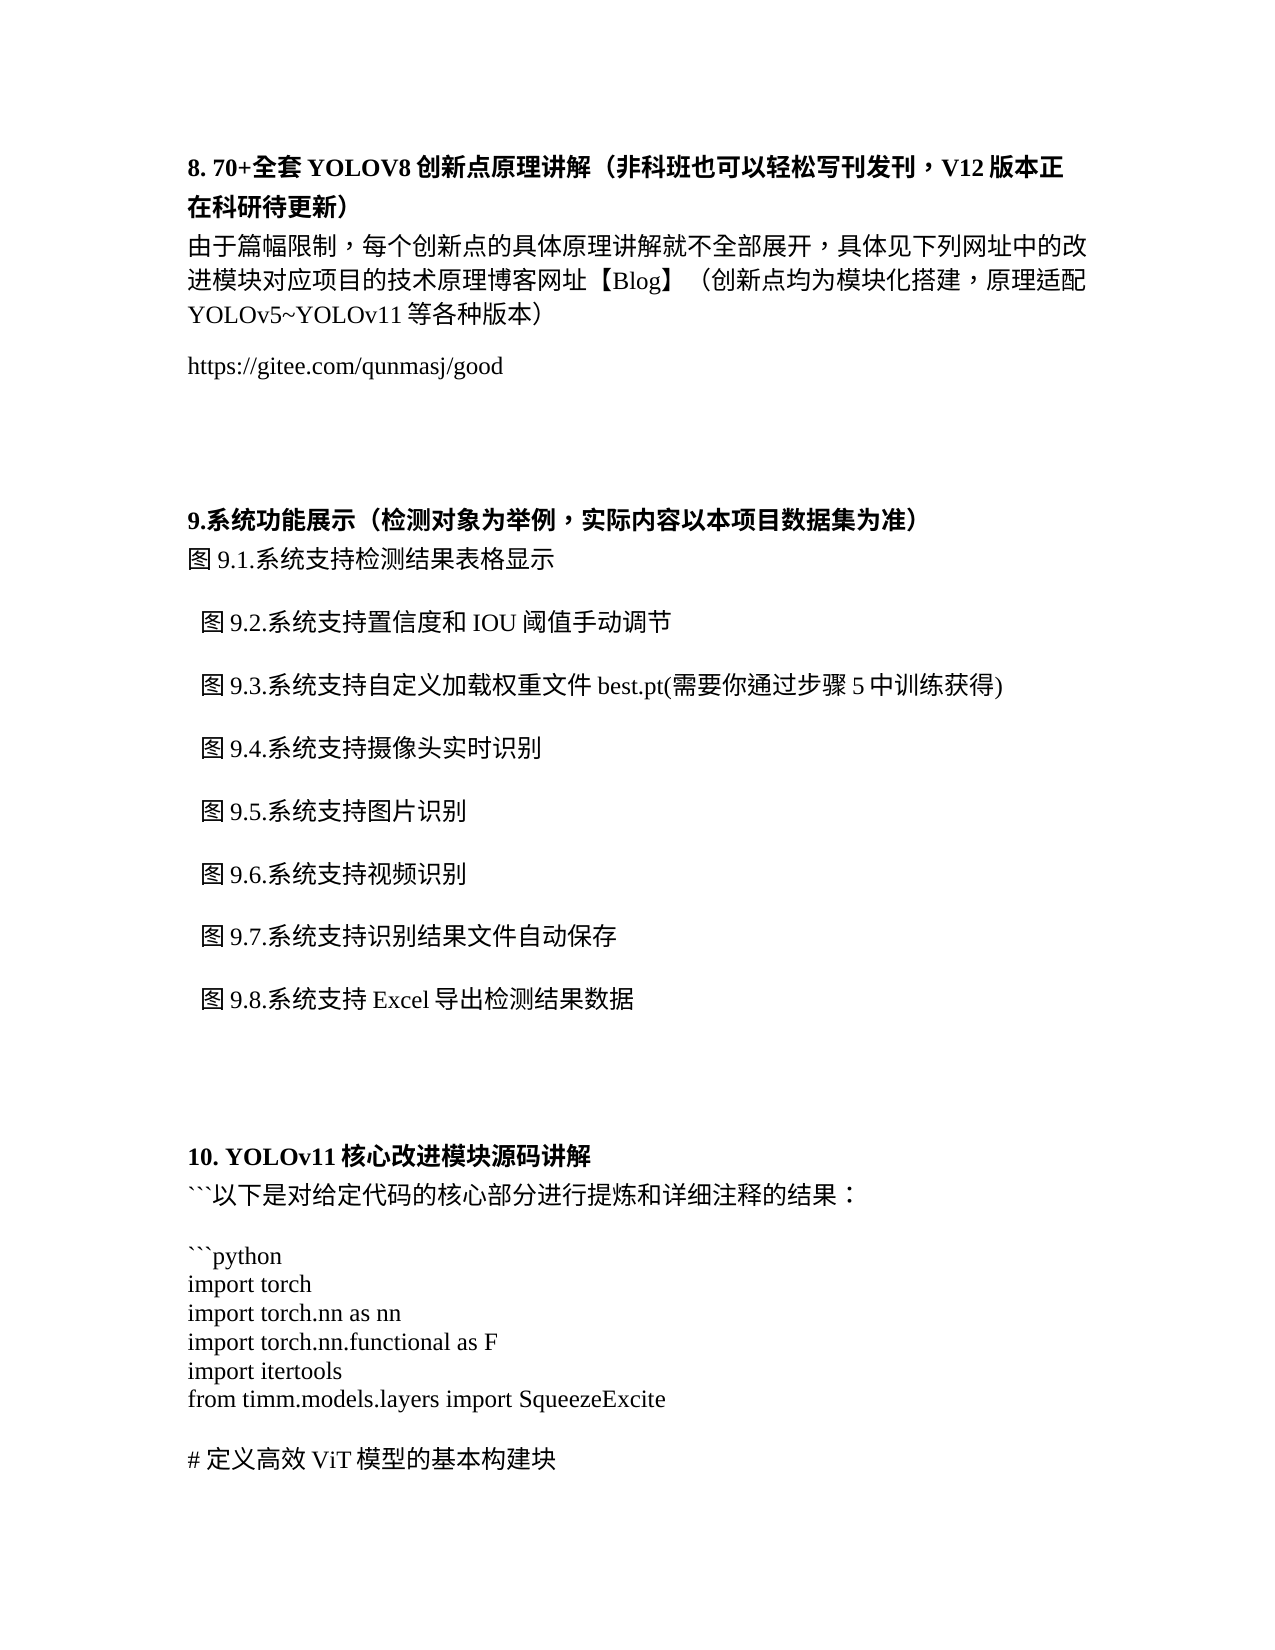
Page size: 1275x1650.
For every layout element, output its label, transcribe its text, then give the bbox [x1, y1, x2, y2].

subtitle 10. YOLOv11核心改进模块源码讲解 [187, 1139, 1087, 1173]
text 图9.1.系统支持检测结果表格显示 图9.2.系统支持置信度和IOU阈值手动调节 图9.3.系统支持自定义加载权重文件best.pt(需要你通过步骤5中训练获得) 图9.4.系统支持摄像头实时识别 图9.5.系统支持图片识别 图9.6.系统支持视频识别 图9.7.系统支持识别结果文件自动保存 图9.8.系统支持Excel导出检测结果数据 [187, 542, 1087, 1016]
text 由于篇幅限制，每个创新点的具体原理讲解就不全部展开，具体见下列网址中的改进模块对应项目的技术原理博客网址【Blog】（创新点均为模块化搭建，原理适配YOLOv5~YOLOv11等各种版本） [187, 228, 1087, 331]
text https://gitee.com/qunmasj/good [187, 351, 1087, 380]
subtitle 9.系统功能展示（检测对象为举例，实际内容以本项目数据集为准） [187, 503, 1087, 537]
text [187, 1178, 1087, 1476]
subtitle 8. 70+全套YOLOV8创新点原理讲解（非科班也可以轻松写刊发刊，V12版本正在科研待更新） [187, 150, 1087, 223]
